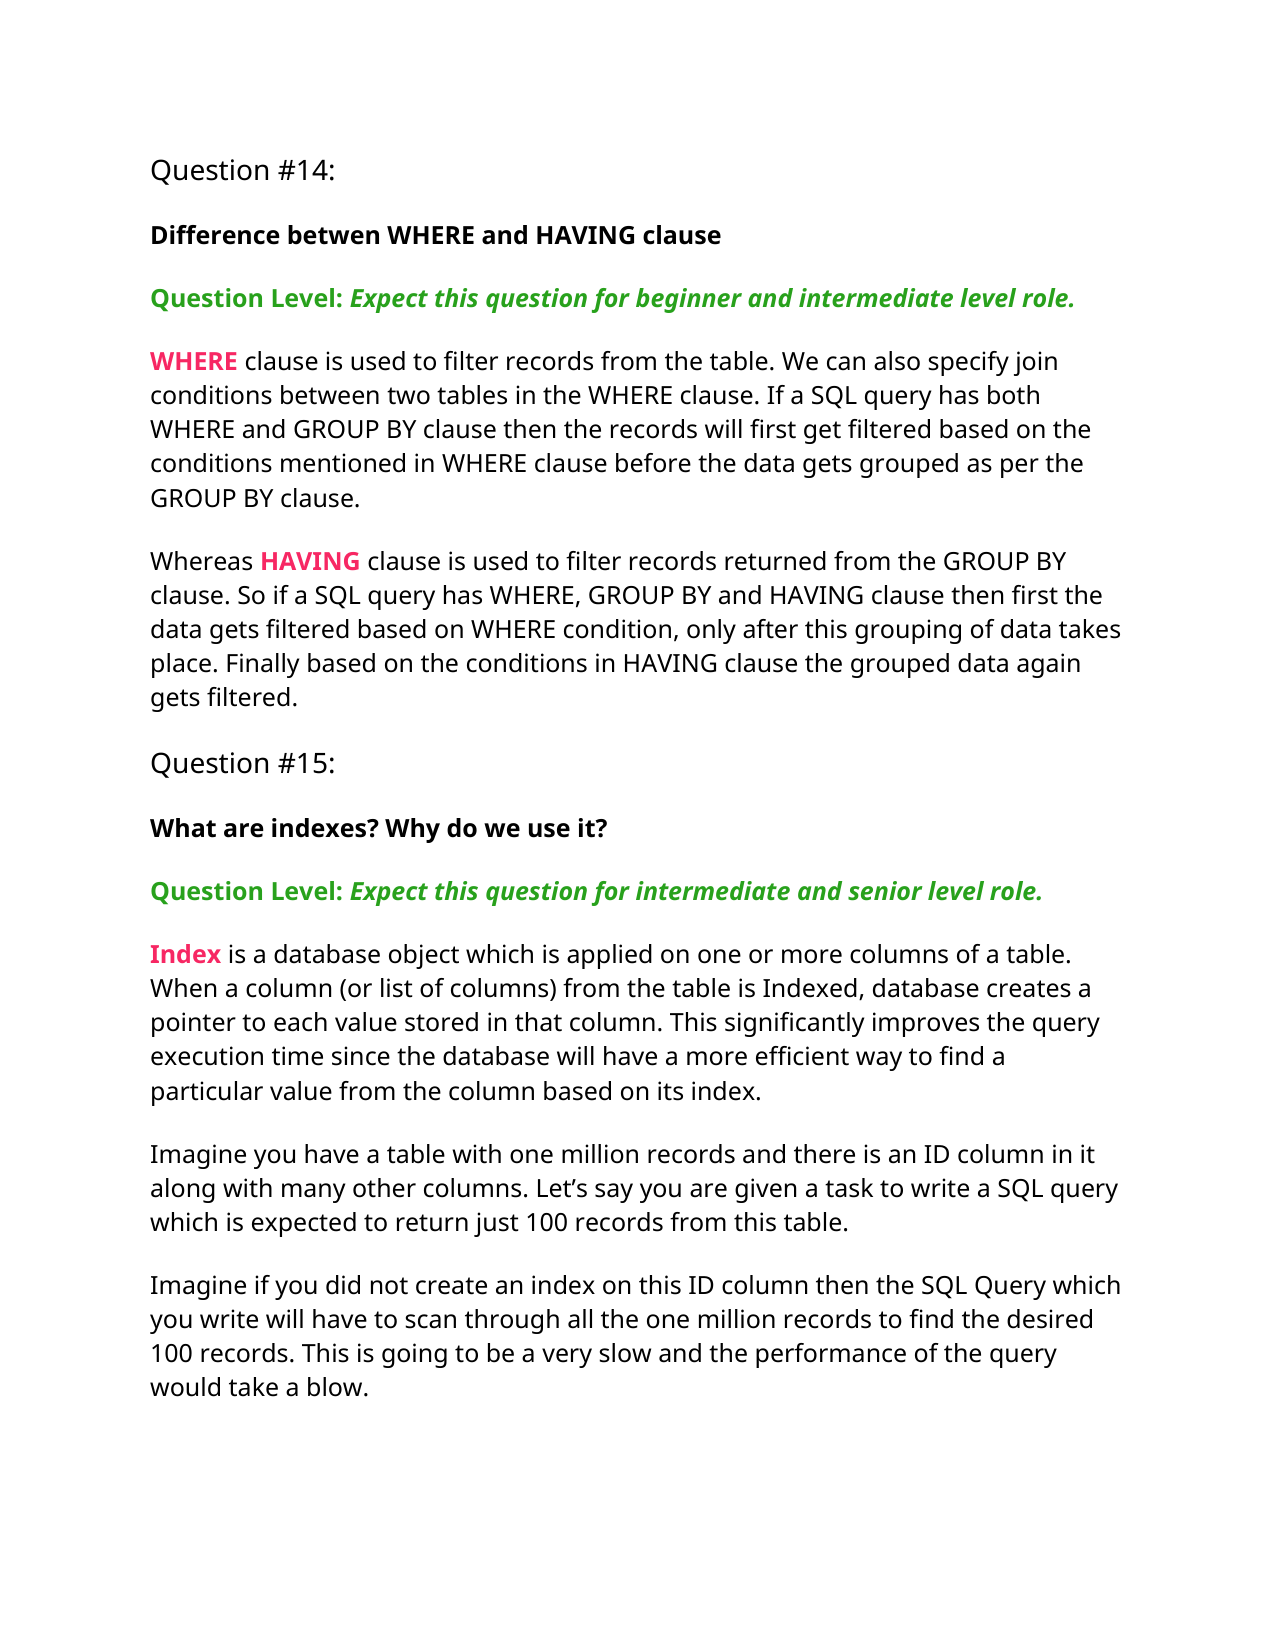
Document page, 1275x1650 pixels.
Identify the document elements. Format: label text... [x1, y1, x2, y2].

text Imagine you have a table with one million records and there is an ID column in it along with many other columns. Let’s say you are given a task to write a SQL query which is expected to return just 100 records from this table. [150, 1136, 1125, 1238]
text Question Level: Expect this question for beginner and intermediate level role. [150, 281, 1125, 315]
text WHERE clause is used to filter records from the table. We can also specify join conditions between two tables in the WHERE clause. If a SQL query has both WHERE and GROUP BY clause then the records will first get filtered based on the conditions mentioned in WHERE clause before the data gets grouped as per the GROUP BY clause. [150, 344, 1125, 514]
text Question #15: [150, 743, 1125, 781]
text Whereas HAVING clause is used to filter records returned from the GROUP BY clause. So if a SQL query has WHERE, GROUP BY and HAVING clause then first the data gets filtered based on WHERE condition, only after this grouping of data takes place. Finally based on the conditions in HAVING clause the grouped data again gets filtered. [150, 543, 1125, 714]
text Imagine if you did not create an index on this ID column then the SQL Query which you write will have to scan through all the one million records to find the desired 100 records. This is going to be a very slow and the performance of the query would take a blow. [150, 1268, 1125, 1404]
text Difference betwen WHERE and HAVING clause [150, 217, 1125, 252]
text What are indexes? Why do we use it? [150, 810, 1125, 844]
text Question #14: [150, 150, 1125, 188]
text Index is a database object which is applied on one or more columns of a table. When a column (or list of columns) from the table is Indexed, database creates a pointer to each value stored in that column. This significantly improves the query execution time since the database will have a more efficient way to find a particular value from the column based on its index. [150, 937, 1125, 1107]
text Question Level: Expect this question for intermediate and senior level role. [150, 874, 1125, 908]
